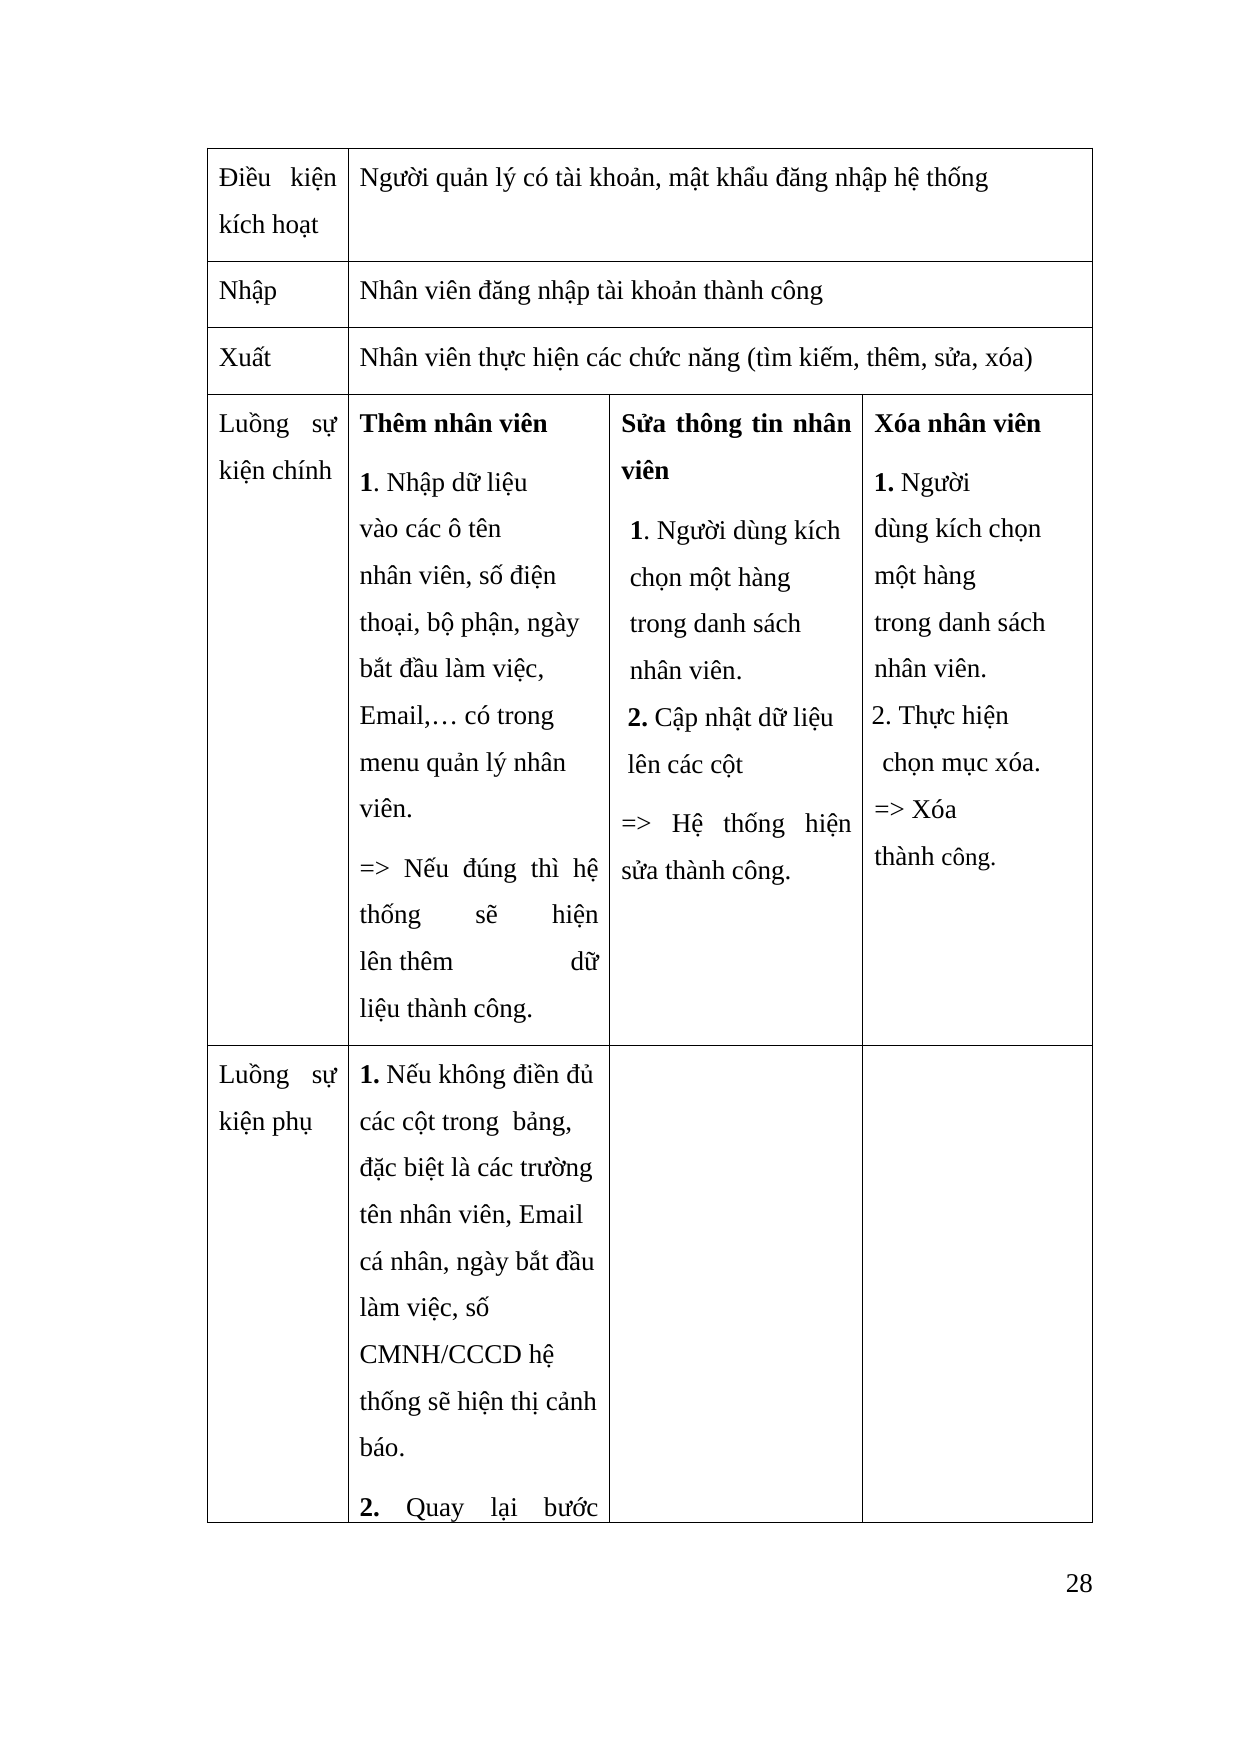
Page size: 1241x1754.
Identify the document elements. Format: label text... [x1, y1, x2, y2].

table_cell Nhân viên thực hiện các chức năng (tìm kiếm, thêm, sửa, xóa) [349, 328, 1092, 394]
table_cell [349, 1046, 609, 1522]
table_cell Nhập [208, 262, 348, 327]
table_cell Sửa thông tin nhân viên 1. Người dùng kích chọn một hàng trong danh sách nhân viên. 2. Cập nhật dữ liệu lên các cột => Hệ thống hiện sửa thành công. [610, 395, 862, 1045]
table_cell [863, 1046, 1092, 1522]
table_cell Thêm nhân viên 1. Nhập dữ liệu vào các ô tên nhân viên, số điện thoại, bộ phận, ngày bắt đầu làm việc, Email,… có trong menu quản lý nhân viên. => Nếu đúng thì hệ thống sẽ hiện lên thêm dữ liệu thành công. [349, 395, 609, 1045]
table_cell Luồng sự kiện chính [208, 395, 348, 1045]
table_cell Nhân viên đăng nhập tài khoản thành công [349, 262, 1092, 327]
table_cell Luồng sự kiện phụ [208, 1046, 348, 1522]
table_cell Xóa nhân viên 1. Người dùng kích chọn một hàng trong danh sách nhân viên. 2. Thực hiện chọn mục xóa. => Xóa thành công. [863, 395, 1092, 1045]
table_cell Người quản lý có tài khoản, mật khẩu đăng nhập hệ thống [349, 149, 1092, 261]
table_cell Xuất [208, 328, 348, 394]
table_cell Điều kiện kích hoạt [208, 149, 348, 261]
table_cell [610, 1046, 862, 1522]
